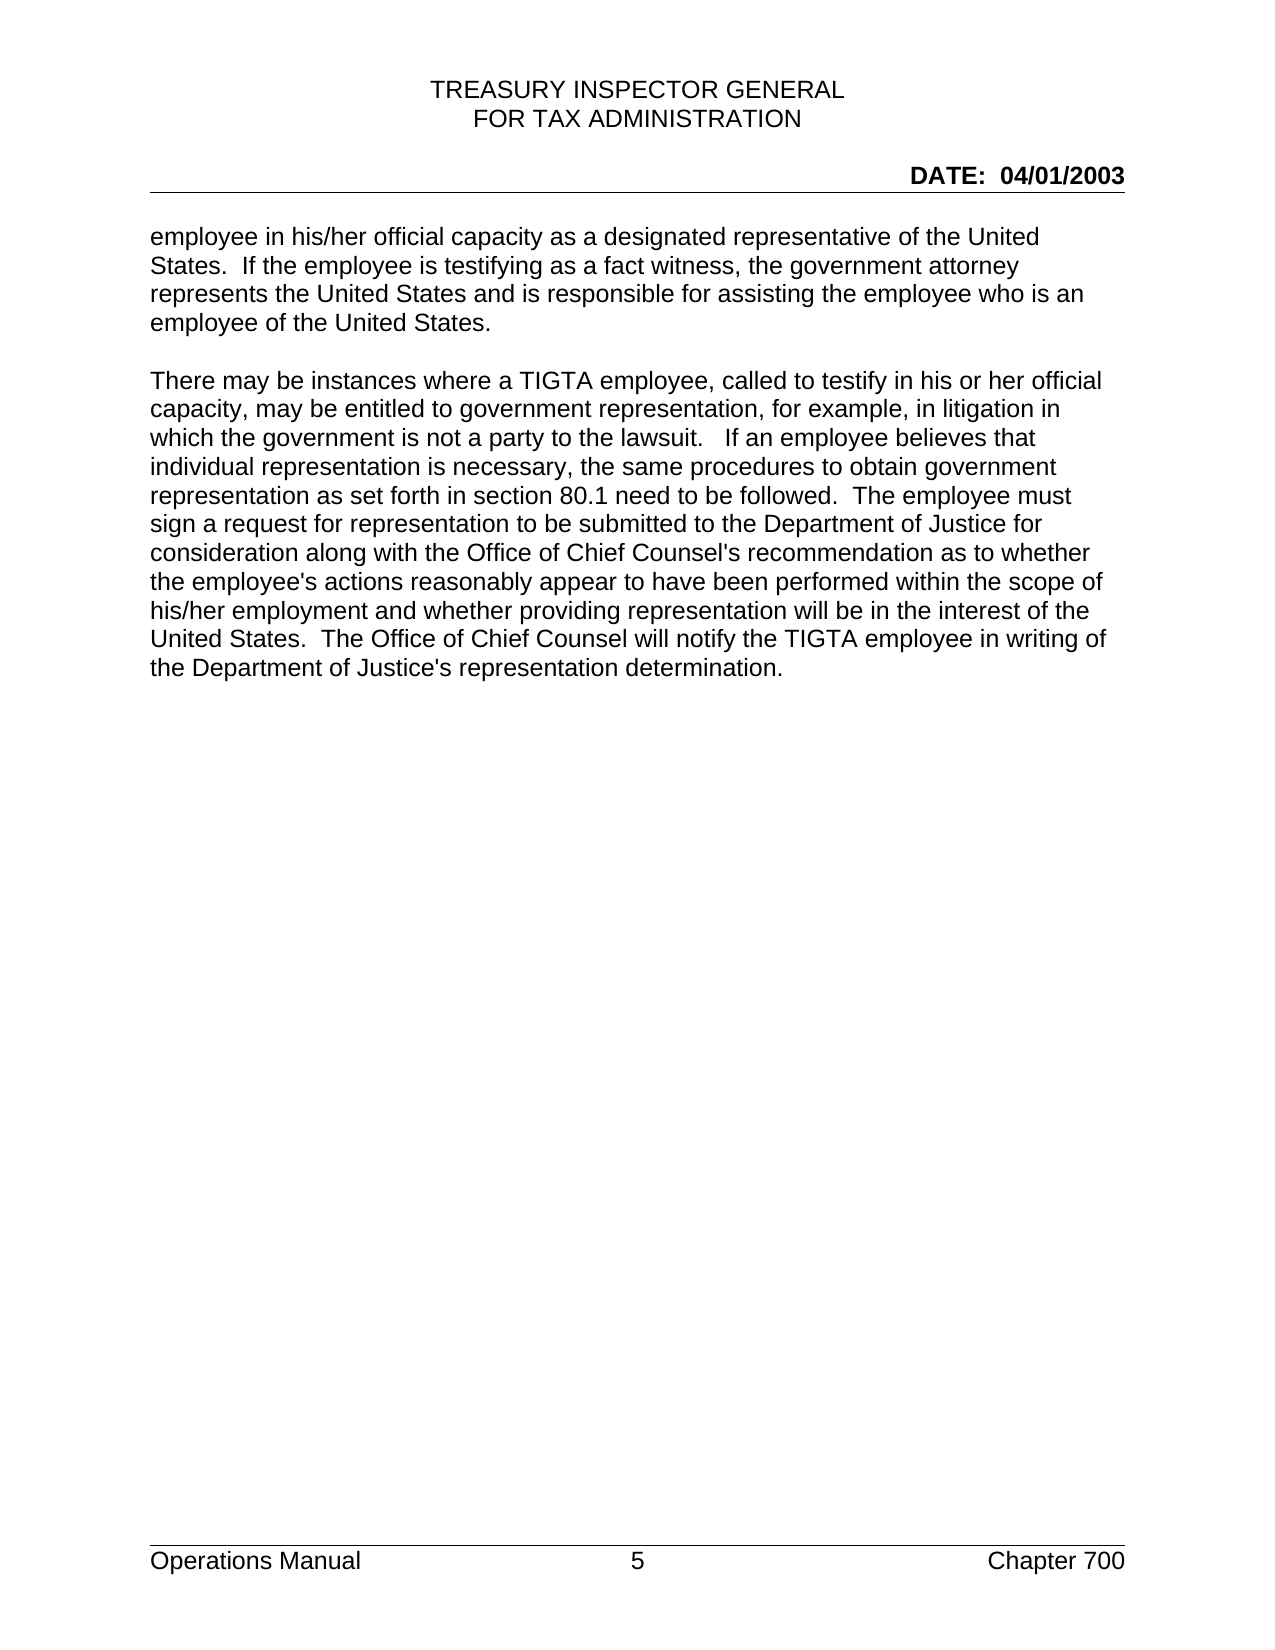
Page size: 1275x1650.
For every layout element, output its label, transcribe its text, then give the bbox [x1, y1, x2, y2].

text There may be instances where a TIGTA employee, called to testify in his or her official capacity, may be entitled to government representation, for example, in litigation in which the government is not a party to the lawsuit. If an employee believes that individual representation is necessary, the same procedures to obtain government representation as set forth in section 80.1 need to be followed. The employee must sign a request for representation to be submitted to the Department of Justice for consideration along with the Office of Chief Counsel's recommendation as to whether the employee's actions reasonably appear to have been performed within the scope of his/her employment and whether providing representation will be in the interest of the United States. The Office of Chief Counsel will notify the TIGTA employee in writing of the Department of Justice's representation determination. [150, 366, 1125, 682]
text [150, 222, 1125, 337]
